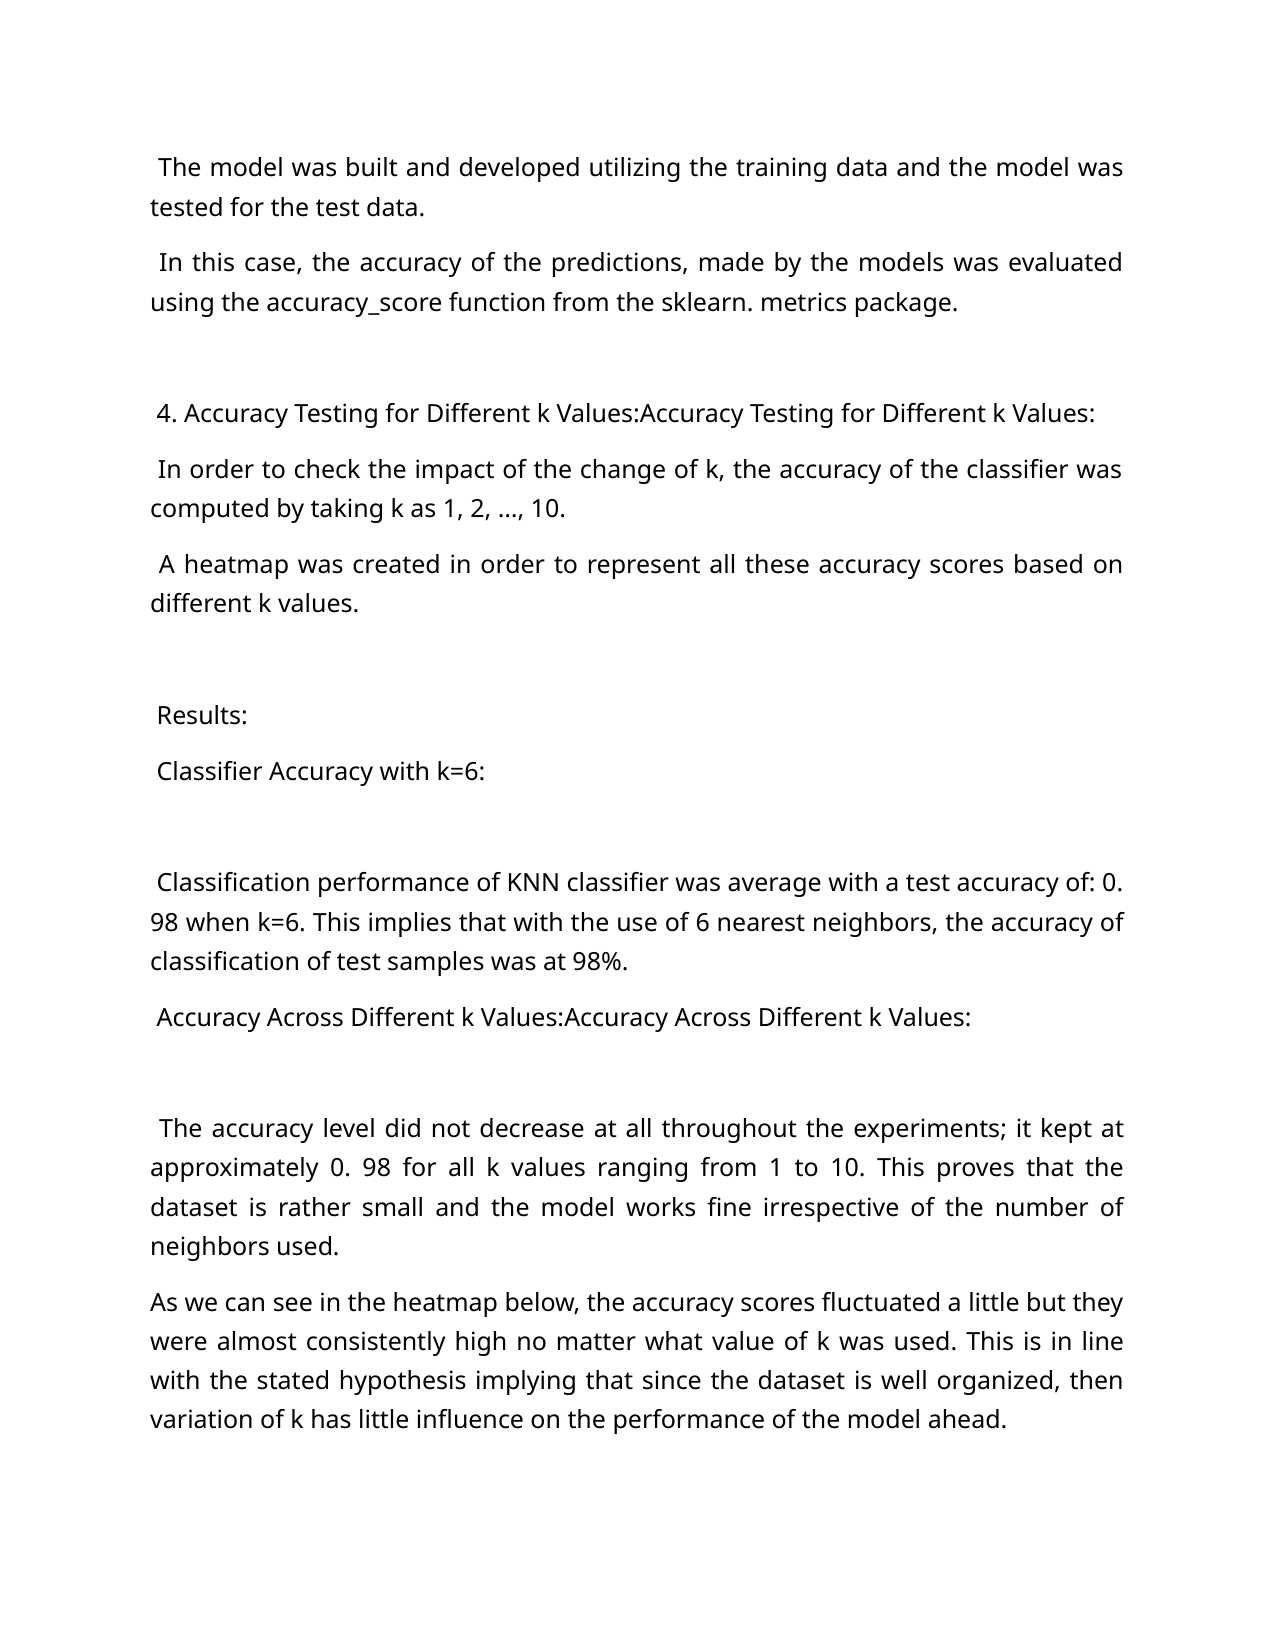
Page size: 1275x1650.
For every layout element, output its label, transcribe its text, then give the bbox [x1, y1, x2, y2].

text Results: [150, 697, 1125, 732]
text The model was built and developed utilizing the training data and the model was tested for the test data. [150, 150, 1125, 223]
text The accuracy level did not decrease at all throughout the experiments; it kept at approximately 0. 98 for all k values ranging from 1 to 10. This proves that the dataset is rather small and the model works fine irrespective of the number of neighbors used. [150, 1111, 1125, 1262]
text Accuracy Across Different k Values:Accuracy Across Different k Values: [150, 999, 1125, 1033]
text In order to check the impact of the change of k, the accuracy of the classifier was computed by taking k as 1, 2, …, 10. [150, 452, 1125, 525]
text As we can see in the heatmap below, the accuracy scores fluctuated a little but they were almost consistently high no matter what value of k was used. This is in line with the stated hypothesis implying that since the dataset is well organized, then variation of k has little influence on the performance of the model ahead. [150, 1284, 1125, 1436]
text 4. Accuracy Testing for Different k Values:Accuracy Testing for Different k Values: [150, 396, 1125, 430]
text In this case, the accuracy of the predictions, made by the models was evaluated using the accuracy_score function from the sklearn. metrics package. [150, 245, 1125, 318]
text Classification performance of KNN classifier was average with a test accuracy of: 0. 98 when k=6. This implies that with the use of 6 nearest neighbors, the accuracy of classification of test samples was at 98%. [150, 865, 1125, 977]
text Classifier Accuracy with k=6: [150, 753, 1125, 787]
text A heatmap was created in order to represent all these accuracy scores based on different k values. [150, 547, 1125, 620]
